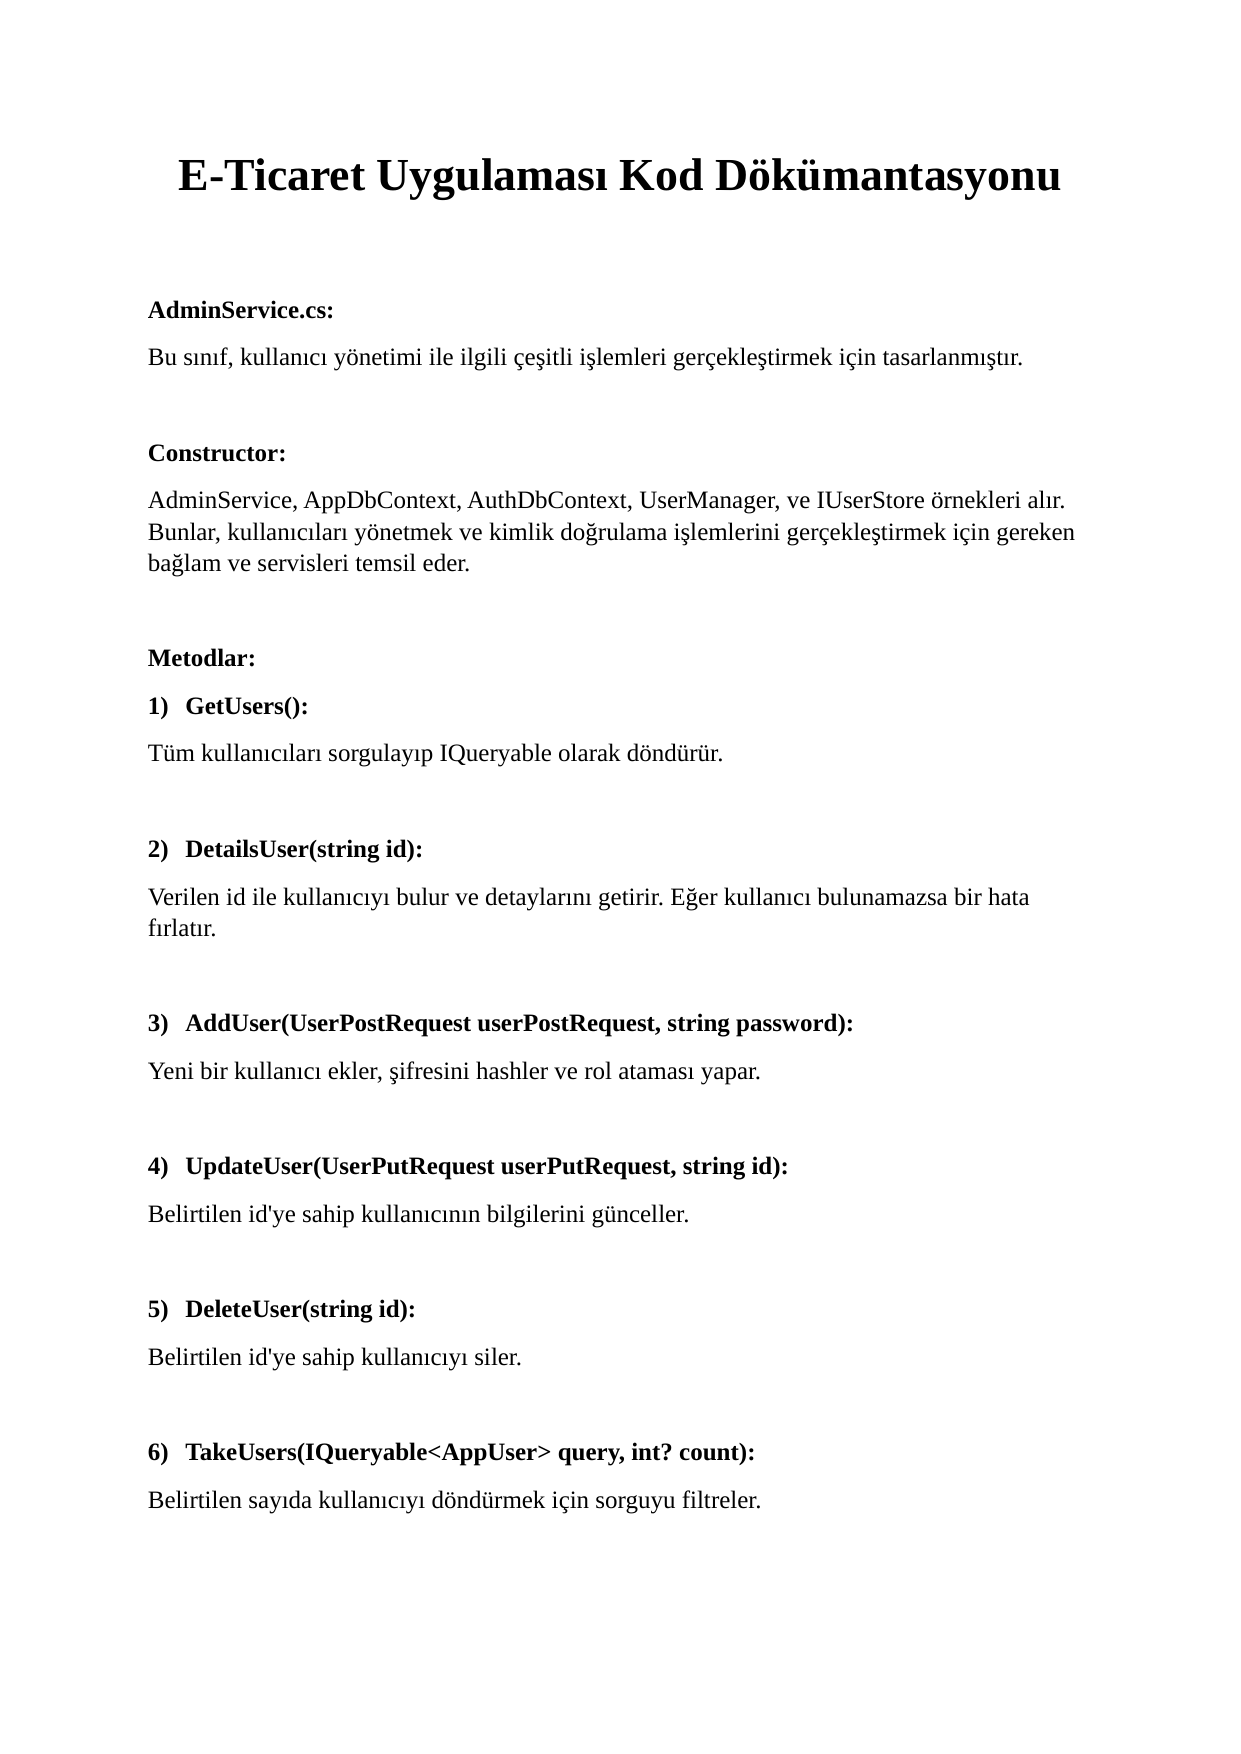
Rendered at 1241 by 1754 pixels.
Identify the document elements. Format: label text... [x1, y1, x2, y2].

text AdminService.cs: [148, 295, 1093, 323]
text Tüm kullanıcıları sorgulayıp IQueryable olarak döndürür. [148, 738, 1093, 767]
text Verilen id ile kullanıcıyı bulur ve detaylarını getirir. Eğer kullanıcı bulunamazsa bir hata fırlatır. [148, 882, 1093, 941]
list GetUsers(): [148, 691, 1093, 719]
text Bu sınıf, kullanıcı yönetimi ile ilgili çeşitli işlemleri gerçekleştirmek için tasarlanmıştır. [148, 342, 1093, 371]
list UpdateUser(UserPutRequest userPutRequest, string id): [148, 1151, 1093, 1180]
text E-Ticaret Uygulaması Kod Dökümantasyonu [148, 148, 1093, 200]
text Yeni bir kullanıcı ekler, şifresini hashler ve rol ataması yapar. [148, 1056, 1093, 1084]
text Belirtilen id'ye sahip kullanıcının bilgilerini günceller. [148, 1199, 1093, 1228]
text AdminService, AppDbContext, AuthDbContext, UserManager, ve IUserStore örnekleri alır. Bunlar, kullanıcıları yönetmek ve kimlik doğrulama işlemlerini gerçekleştirmek için gereken bağlam ve servisleri temsil eder. [148, 486, 1093, 576]
list DetailsUser(string id): [148, 834, 1093, 863]
list AddUser(UserPostRequest userPostRequest, string password): [148, 1008, 1093, 1037]
list TakeUsers(IQueryable<AppUser> query, int? count): [148, 1437, 1093, 1466]
list DeleteUser(string id): [148, 1294, 1093, 1323]
text Constructor: [148, 438, 1093, 467]
text Metodlar: [148, 643, 1093, 672]
text Belirtilen id'ye sahip kullanıcıyı siler. [148, 1342, 1093, 1371]
text Belirtilen sayıda kullanıcıyı döndürmek için sorguyu filtreler. [148, 1485, 1093, 1514]
